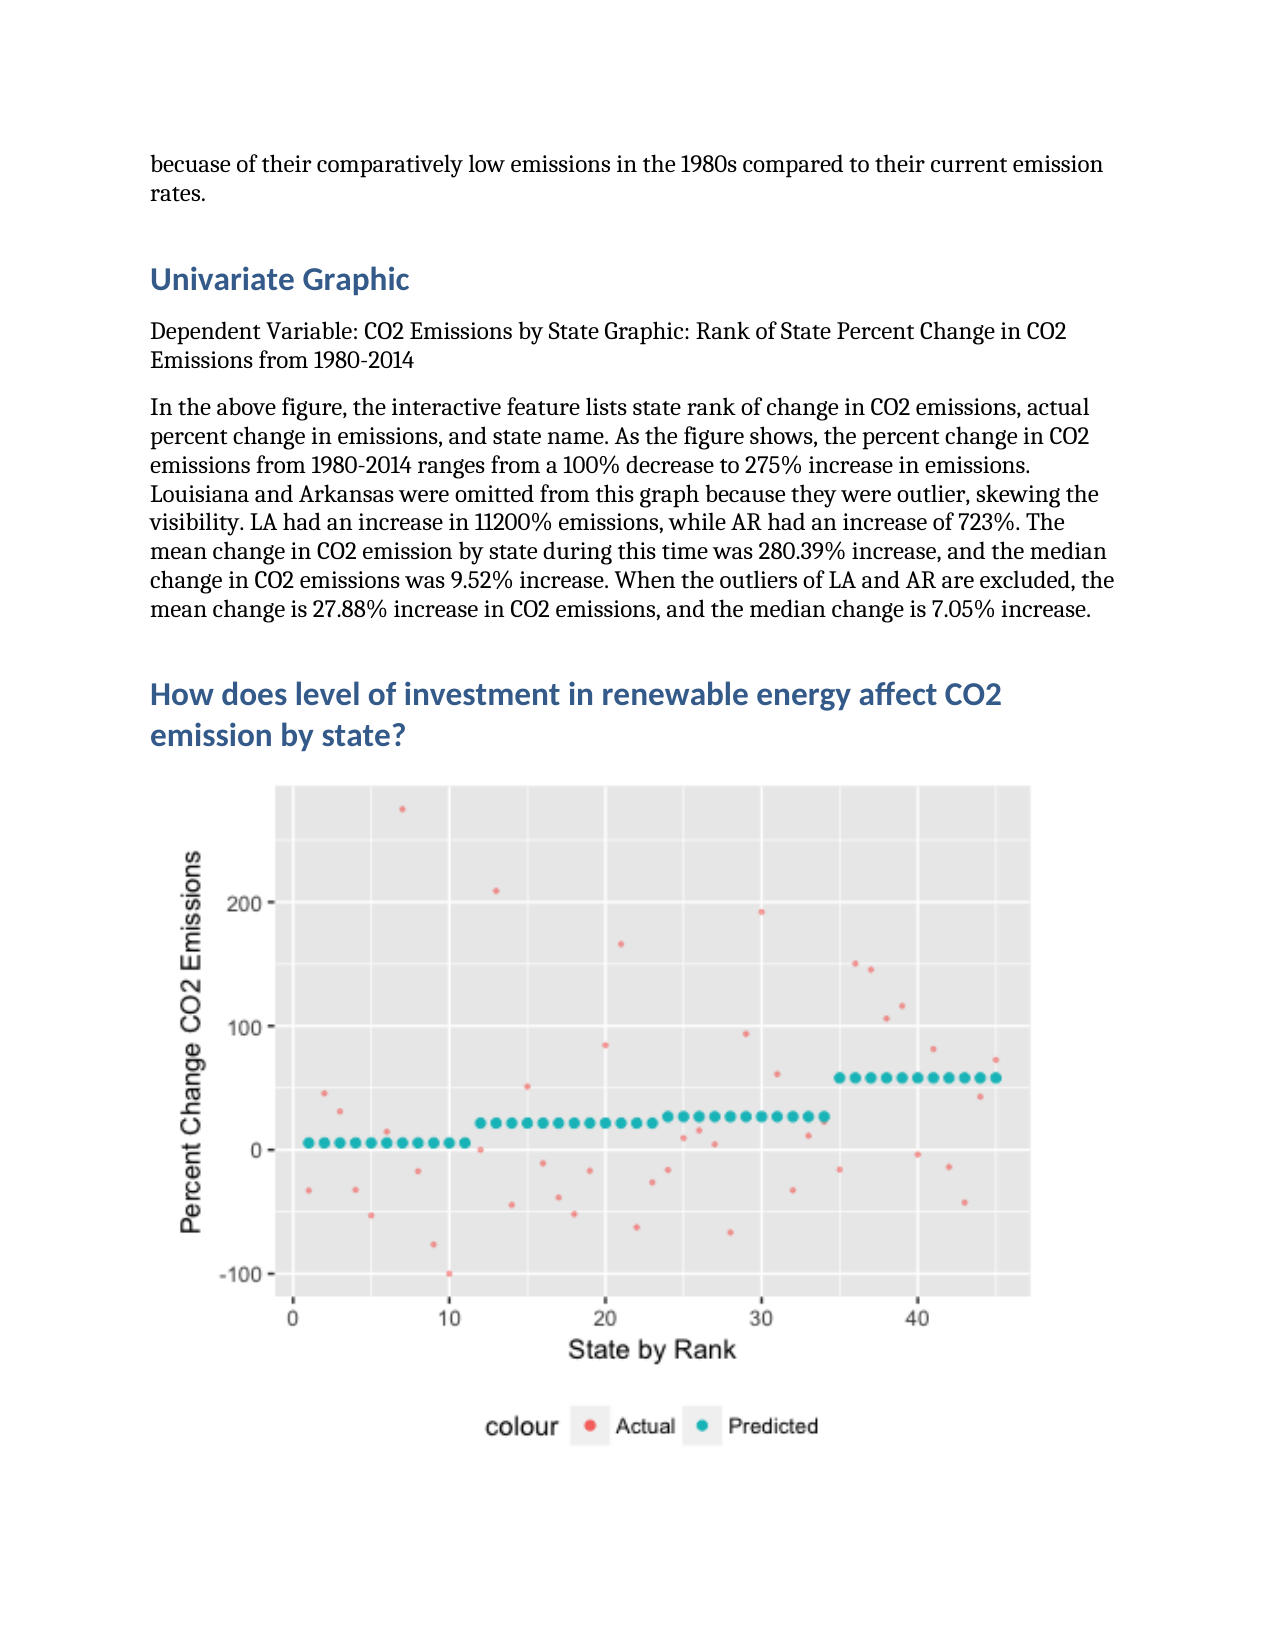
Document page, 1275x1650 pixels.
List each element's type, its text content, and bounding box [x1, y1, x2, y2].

text Dependent Variable: CO2 Emissions by State Graphic: Rank of State Percent Change in CO2 Emissions from 1980-2014 [150, 317, 1125, 374]
picture [168, 773, 1044, 1474]
text In the above figure, the interactive feature lists state rank of change in CO2 emissions, actual percent change in emissions, and state name. As the figure shows, the percent change in CO2 emissions from 1980-2014 ranges from a 100% decrease to 275% increase in emissions. Louisiana and Arkansas were omitted from this graph because they were outlier, skewing the visibility. LA had an increase in 11200% emissions, while AR had an increase of 723%. The mean change in CO2 emission by state during this time was 280.39% increase, and the median change in CO2 emissions was 9.52% increase. When the outliers of LA and AR are excluded, the mean change is 27.88% increase in CO2 emissions, and the median change is 7.05% increase. [150, 393, 1125, 623]
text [150, 150, 1125, 207]
subtitle Univariate Graphic [150, 257, 1125, 298]
subtitle How does level of investment in renewable energy affect CO2 emission by state? [150, 673, 1125, 755]
